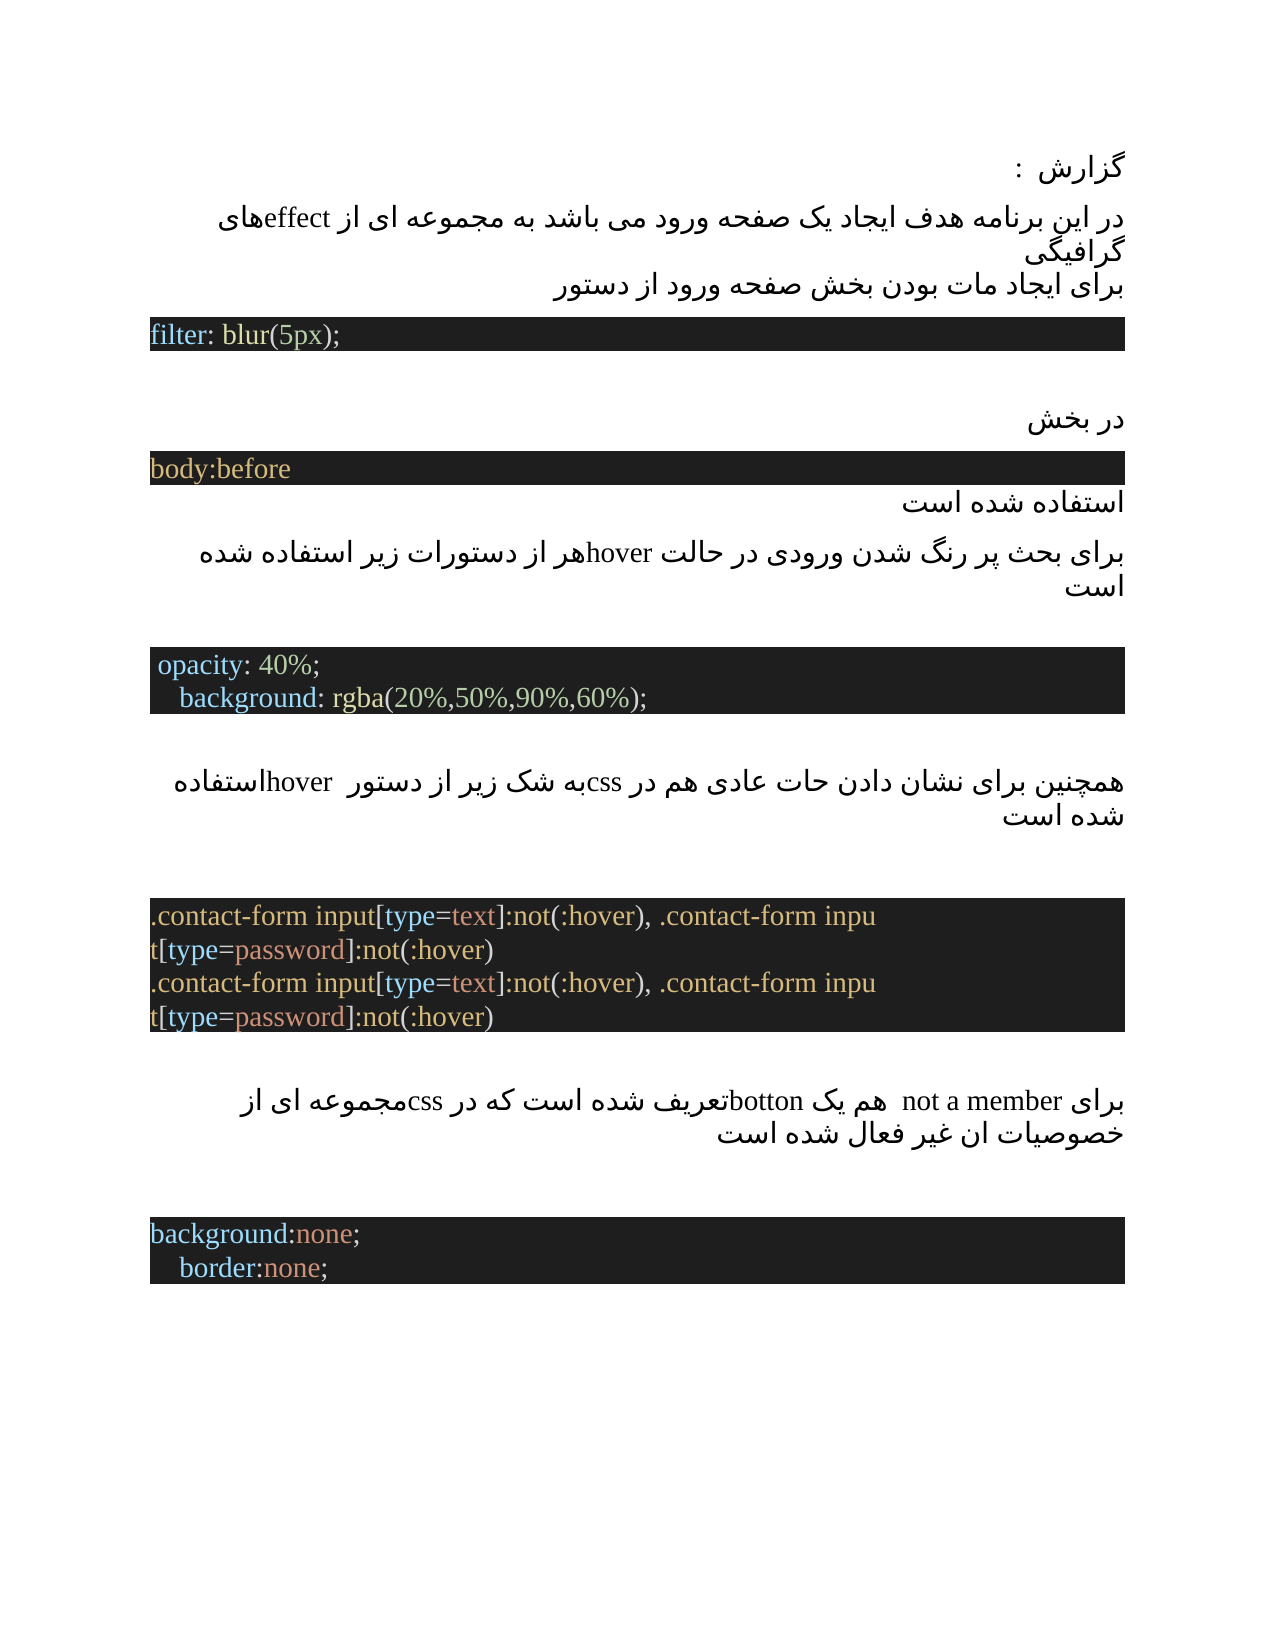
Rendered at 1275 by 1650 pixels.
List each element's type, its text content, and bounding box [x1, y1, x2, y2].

text استفاده شده است [150, 485, 1125, 518]
text background: rgba(20%,50%,90%,60%); [150, 681, 1125, 714]
text برای بحث پر رنگ شدن ورودی در حالت hoverهر از دستورات زیر استفاده شده است [150, 535, 1125, 630]
text همچنین برای نشان دادن حات عادی هم در cssبه شک زیر از دستور hoverاستفاده شده است [150, 764, 1125, 831]
text body:before [150, 451, 1125, 485]
text filter: blur(5px); [150, 317, 1125, 351]
text .contact-form input[type=text]:not(:hover), .contact-form input[type=password]:not(:hover) [150, 898, 1125, 965]
text background:none; [150, 1217, 1125, 1250]
text border:none; [150, 1250, 1125, 1284]
text در بخش [150, 401, 1125, 435]
text opacity: 40%; [150, 647, 1125, 681]
text در این برنامه هدف ایجاد یک صفحه ورود می باشد به مجموعه ای از effectهای گرافیگی برای ایجاد مات بودن بخش صفحه ورود از دستور [150, 200, 1125, 301]
text گزارش : [150, 150, 1125, 183]
text برای not a member هم یک bottonتعریف شده است که در cssمجموعه ای از خصوصیات ان غیر فعال شده است [150, 1083, 1125, 1150]
text .contact-form input[type=text]:not(:hover), .contact-form input[type=password]:not(:hover) [150, 965, 1125, 1032]
